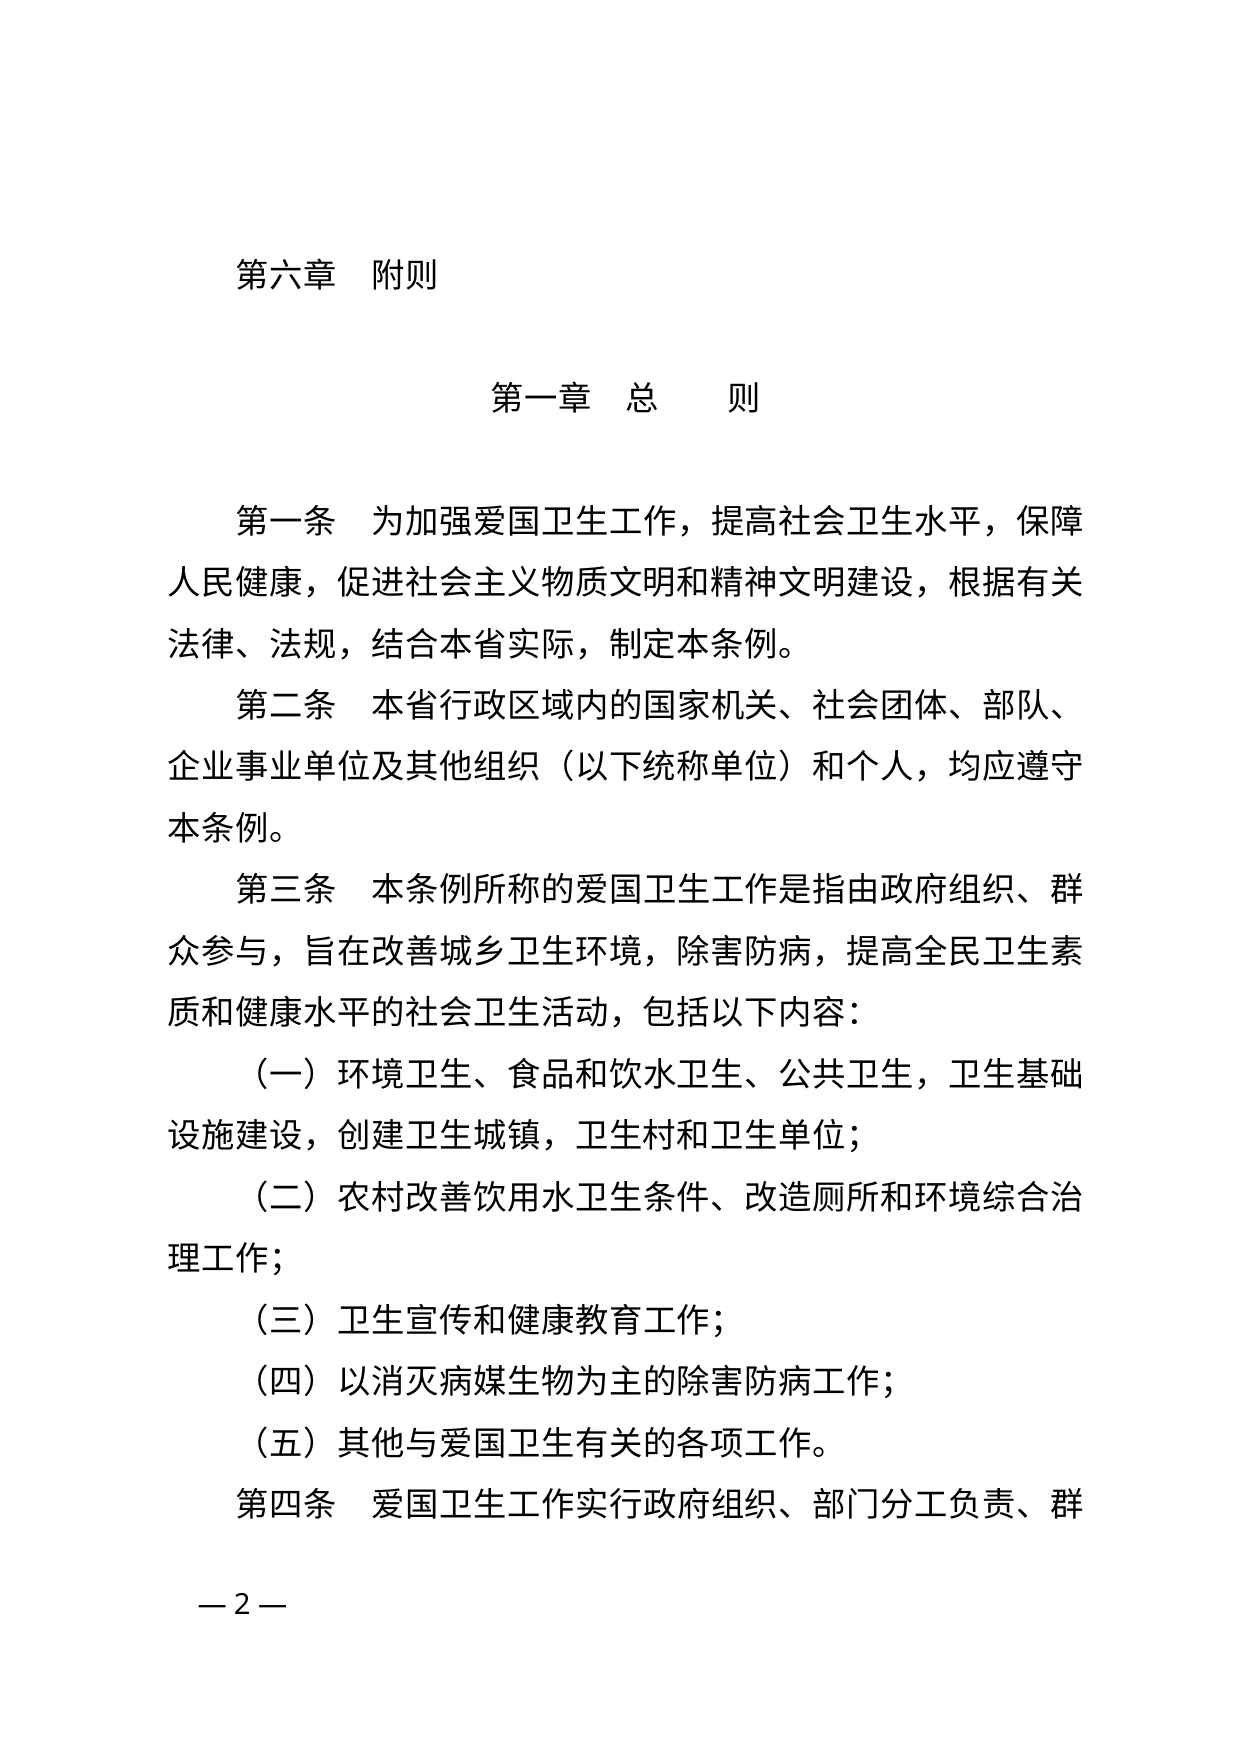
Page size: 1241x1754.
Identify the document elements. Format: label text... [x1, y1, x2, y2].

text 第一章 总 则 [168, 365, 1084, 426]
text （二）农村改善饮用水卫生条件、改造厕所和环境综合治理工作； [168, 1164, 1084, 1287]
text 第二条 本省行政区域内的国家机关、社会团体、部队、企业事业单位及其他组织（以下统称单位）和个人，均应遵守本条例。 [168, 672, 1084, 857]
text 第一条 为加强爱国卫生工作，提高社会卫生水平，保障人民健康，促进社会主义物质文明和精神文明建设，根据有关法律、法规，结合本省实际，制定本条例。 [168, 488, 1084, 672]
text （一）环境卫生、食品和饮水卫生、公共卫生，卫生基础设施建设，创建卫生城镇，卫生村和卫生单位； [168, 1041, 1084, 1164]
text （三）卫生宣传和健康教育工作； [168, 1287, 1084, 1348]
text （四）以消灭病媒生物为主的除害防病工作； [168, 1348, 1084, 1410]
text 第六章 附则 [168, 242, 1084, 303]
text （五）其他与爱国卫生有关的各项工作。 [168, 1410, 1084, 1471]
text 第三条 本条例所称的爱国卫生工作是指由政府组织、群众参与，旨在改善城乡卫生环境，除害防病，提高全民卫生素质和健康水平的社会卫生活动，包括以下内容： [168, 857, 1084, 1041]
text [168, 1471, 1084, 1533]
